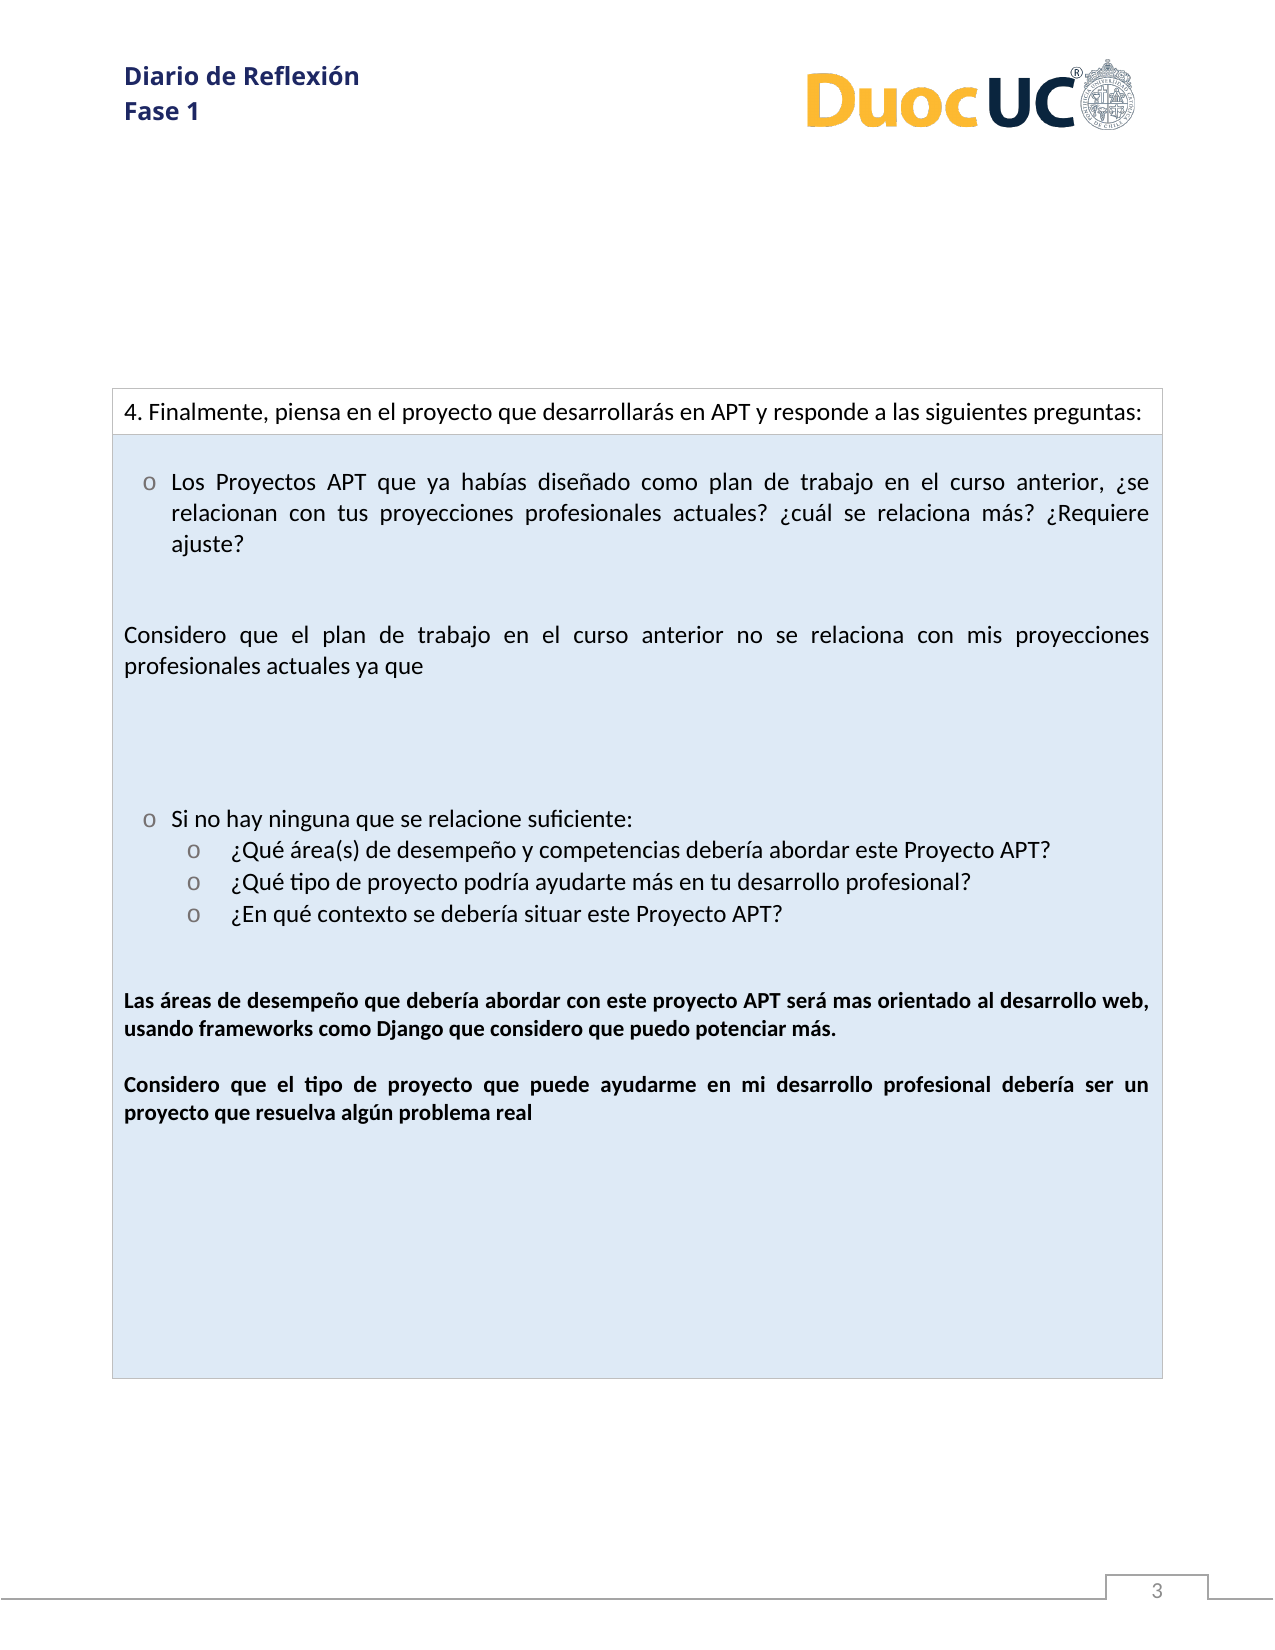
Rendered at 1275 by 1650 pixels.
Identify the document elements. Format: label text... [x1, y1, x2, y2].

picture [807, 59, 1135, 130]
table_cell Los Proyectos APT que ya habías diseñado como plan de trabajo en el curso anterior, ¿se relacionan con tus proyecciones profesionales actuales? ¿cuál se relaciona más? ¿Requiere ajuste? Considero que el plan de trabajo en el curso anterior no se relaciona con mis proyecciones profesionales actuales ya que Si no hay ninguna que se relacione suficiente: ¿Qué área(s) de desempeño y competencias debería abordar este Proyecto APT? ¿Qué tipo de proyecto podría ayudarte más en tu desarrollo profesional? ¿En qué contexto se debería situar este Proyecto APT? Las áreas de desempeño que debería abordar con este proyecto APT será mas orientado al desarrollo web, usando frameworks como Django que considero que puedo potenciar más. Considero que el tipo de proyecto que puede ayudarme en mi desarrollo profesional debería ser un proyecto que resuelva algún problema real [113, 435, 1162, 1378]
table_header 4. Finalmente, piensa en el proyecto que desarrollarás en APT y responde a las siguientes preguntas: [113, 389, 1162, 434]
